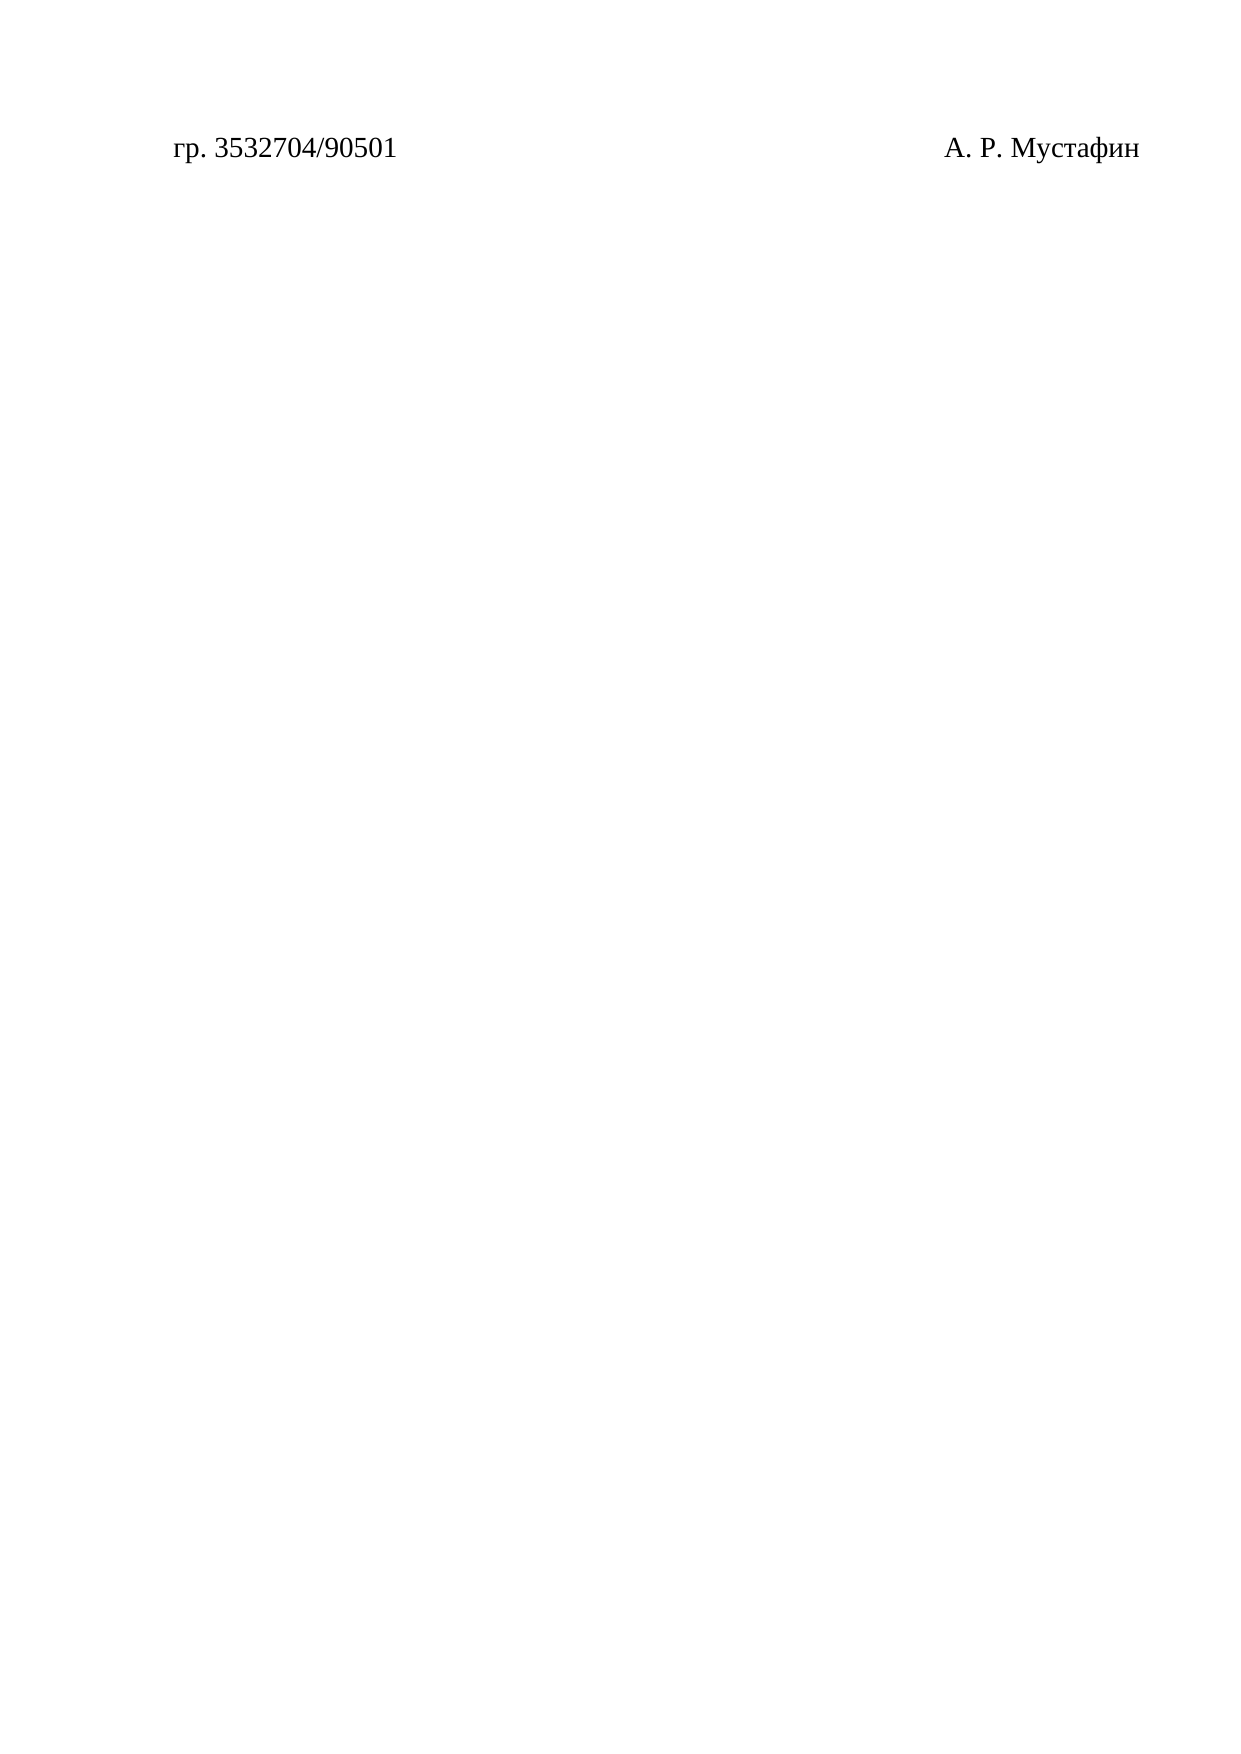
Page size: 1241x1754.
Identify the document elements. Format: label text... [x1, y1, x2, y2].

table_cell гр. 3532704/90501 [162, 118, 663, 193]
table_cell А. Р. Мустафин [663, 118, 1151, 193]
